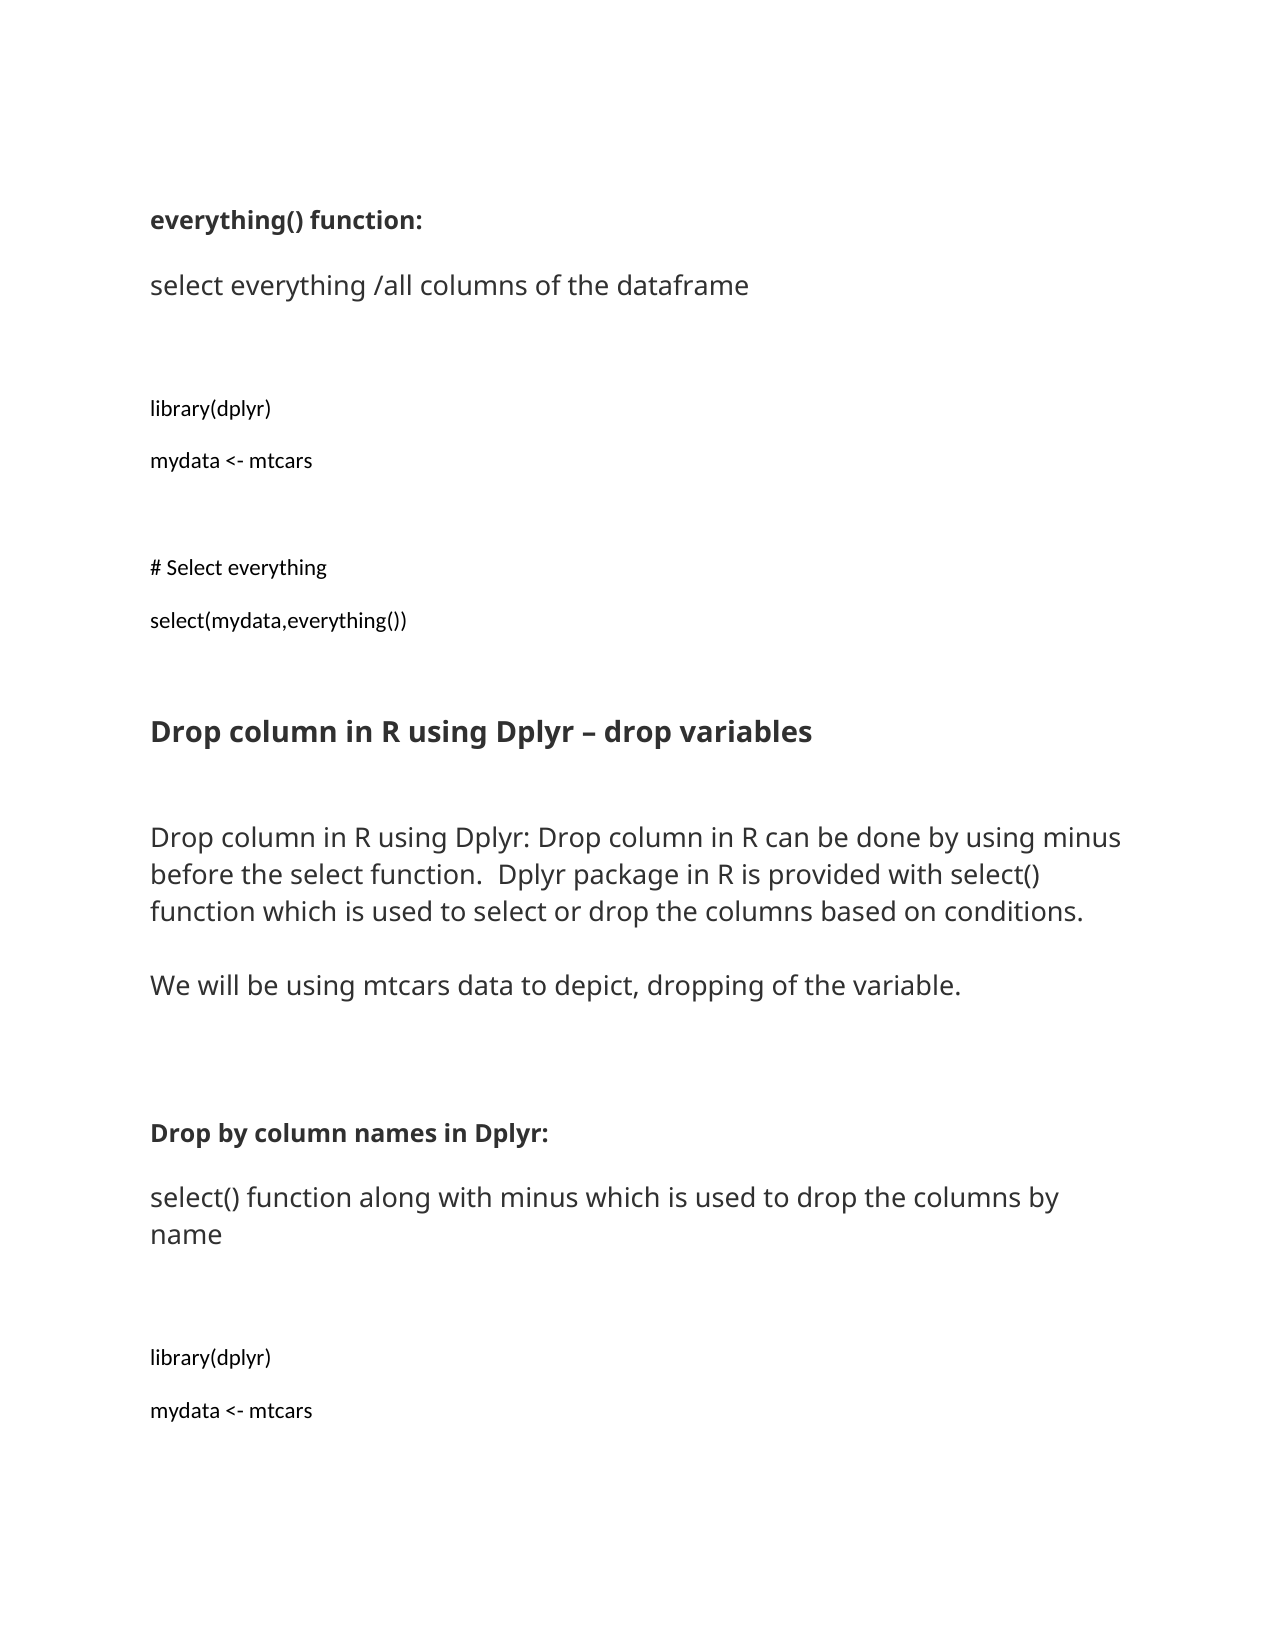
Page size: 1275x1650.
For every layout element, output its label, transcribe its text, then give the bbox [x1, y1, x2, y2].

subtitle everything() function: [150, 203, 1125, 237]
text We will be using mtcars data to depict, dropping of the variable. [150, 967, 1125, 1004]
text library(dplyr) [150, 394, 1125, 422]
subtitle Drop column in R using Dplyr – drop variables [150, 712, 1125, 751]
subtitle Drop by column names in Dplyr: [150, 1116, 1125, 1150]
text select(mydata,everything()) [150, 606, 1125, 634]
text mydata <- mtcars [150, 447, 1125, 475]
text select() function along with minus which is used to drop the columns by name [150, 1179, 1125, 1253]
text mydata <- mtcars [150, 1396, 1125, 1424]
text # Select everything [150, 553, 1125, 581]
text Drop column in R using Dplyr: Drop column in R can be done by using minus before the select function. Dplyr package in R is provided with select() function which is used to select or drop the columns based on conditions. [150, 819, 1125, 929]
text library(dplyr) [150, 1343, 1125, 1371]
text select everything /all columns of the dataframe [150, 266, 1125, 303]
